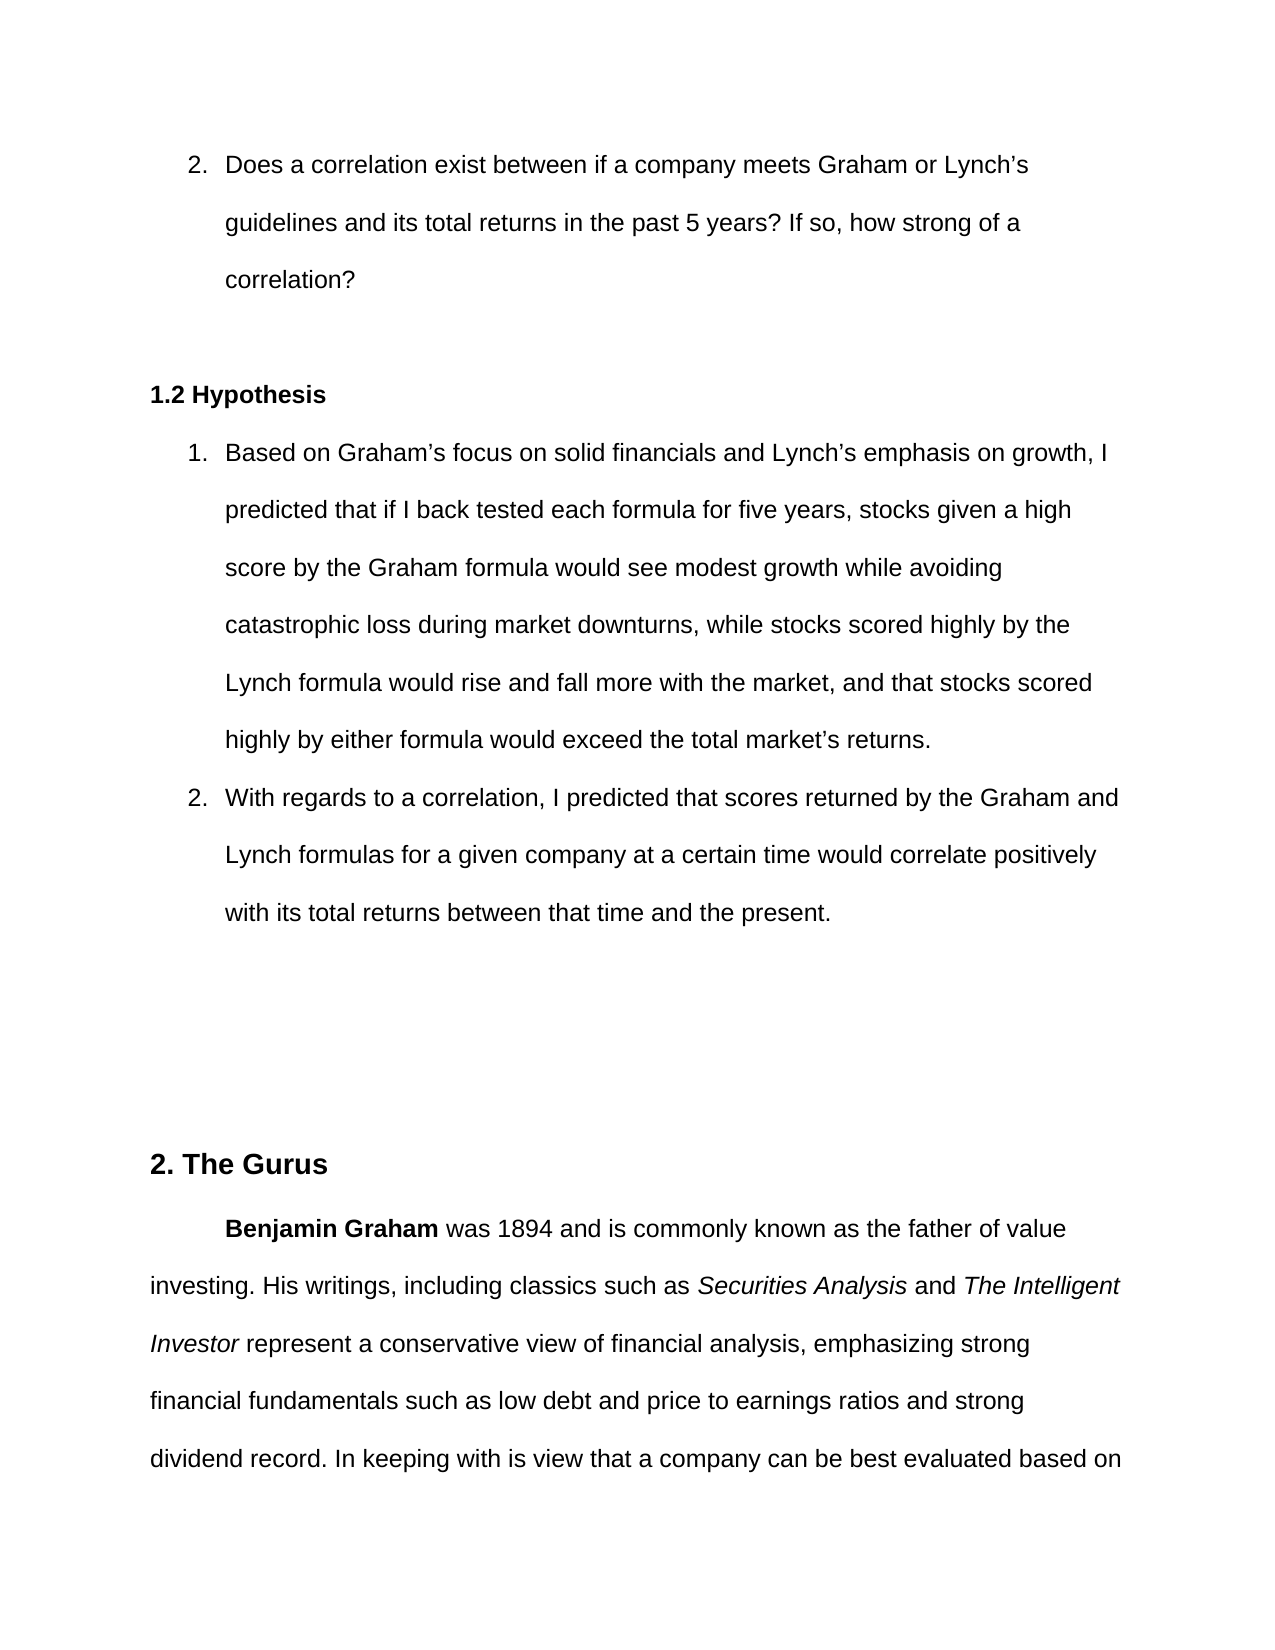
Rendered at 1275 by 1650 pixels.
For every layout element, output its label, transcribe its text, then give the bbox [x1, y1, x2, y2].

list Based on Graham’s focus on solid financials and Lynch’s emphasis on growth, I predicted that if I back tested each formula for five years, stocks given a high score by the Graham formula would see modest growth while avoiding catastrophic loss during market downturns, while stocks scored highly by the Lynch formula would rise and fall more with the market, and that stocks scored highly by either formula would exceed the total market’s returns. [187, 437, 1125, 754]
list Does a correlation exist between if a company meets Graham or Lynch’s guidelines and its total returns in the past 5 years? If so, how strong of a correlation? [187, 150, 1125, 294]
text 2. The Gurus [150, 1147, 1125, 1180]
text 1.2 Hypothesis [150, 380, 1125, 409]
list With regards to a correlation, I predicted that scores returned by the Graham and Lynch formulas for a given company at a certain time would correlate positively with its total returns between that time and the present. [187, 782, 1125, 926]
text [150, 1214, 1125, 1472]
